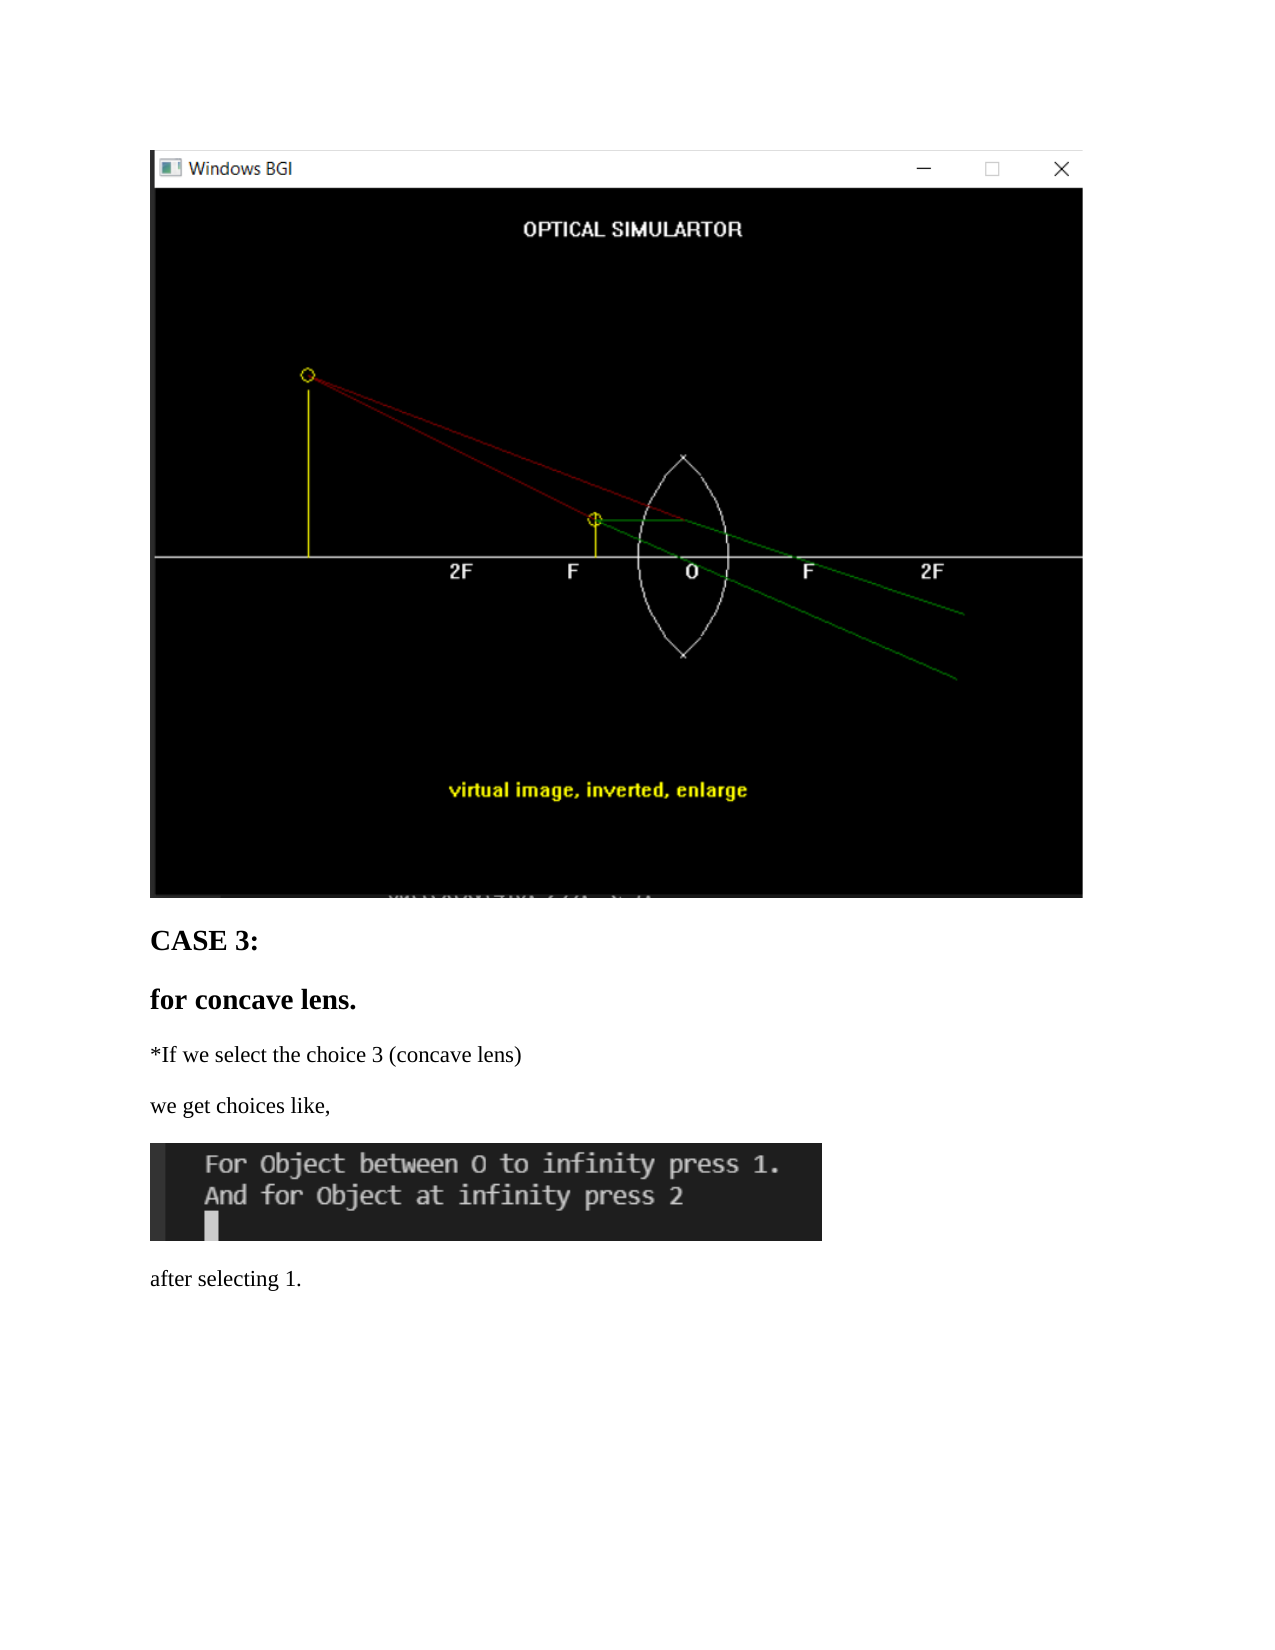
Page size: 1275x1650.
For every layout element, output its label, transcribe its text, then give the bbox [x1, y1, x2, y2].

text after selecting 1. [150, 1265, 1125, 1292]
text CASE 3: [150, 923, 1125, 956]
picture [150, 1143, 822, 1241]
text we get choices like, [150, 1092, 1125, 1119]
text for concave lens. [150, 982, 1125, 1016]
text *If we select the choice 3 (concave lens) [150, 1041, 1125, 1068]
picture [150, 150, 1083, 898]
